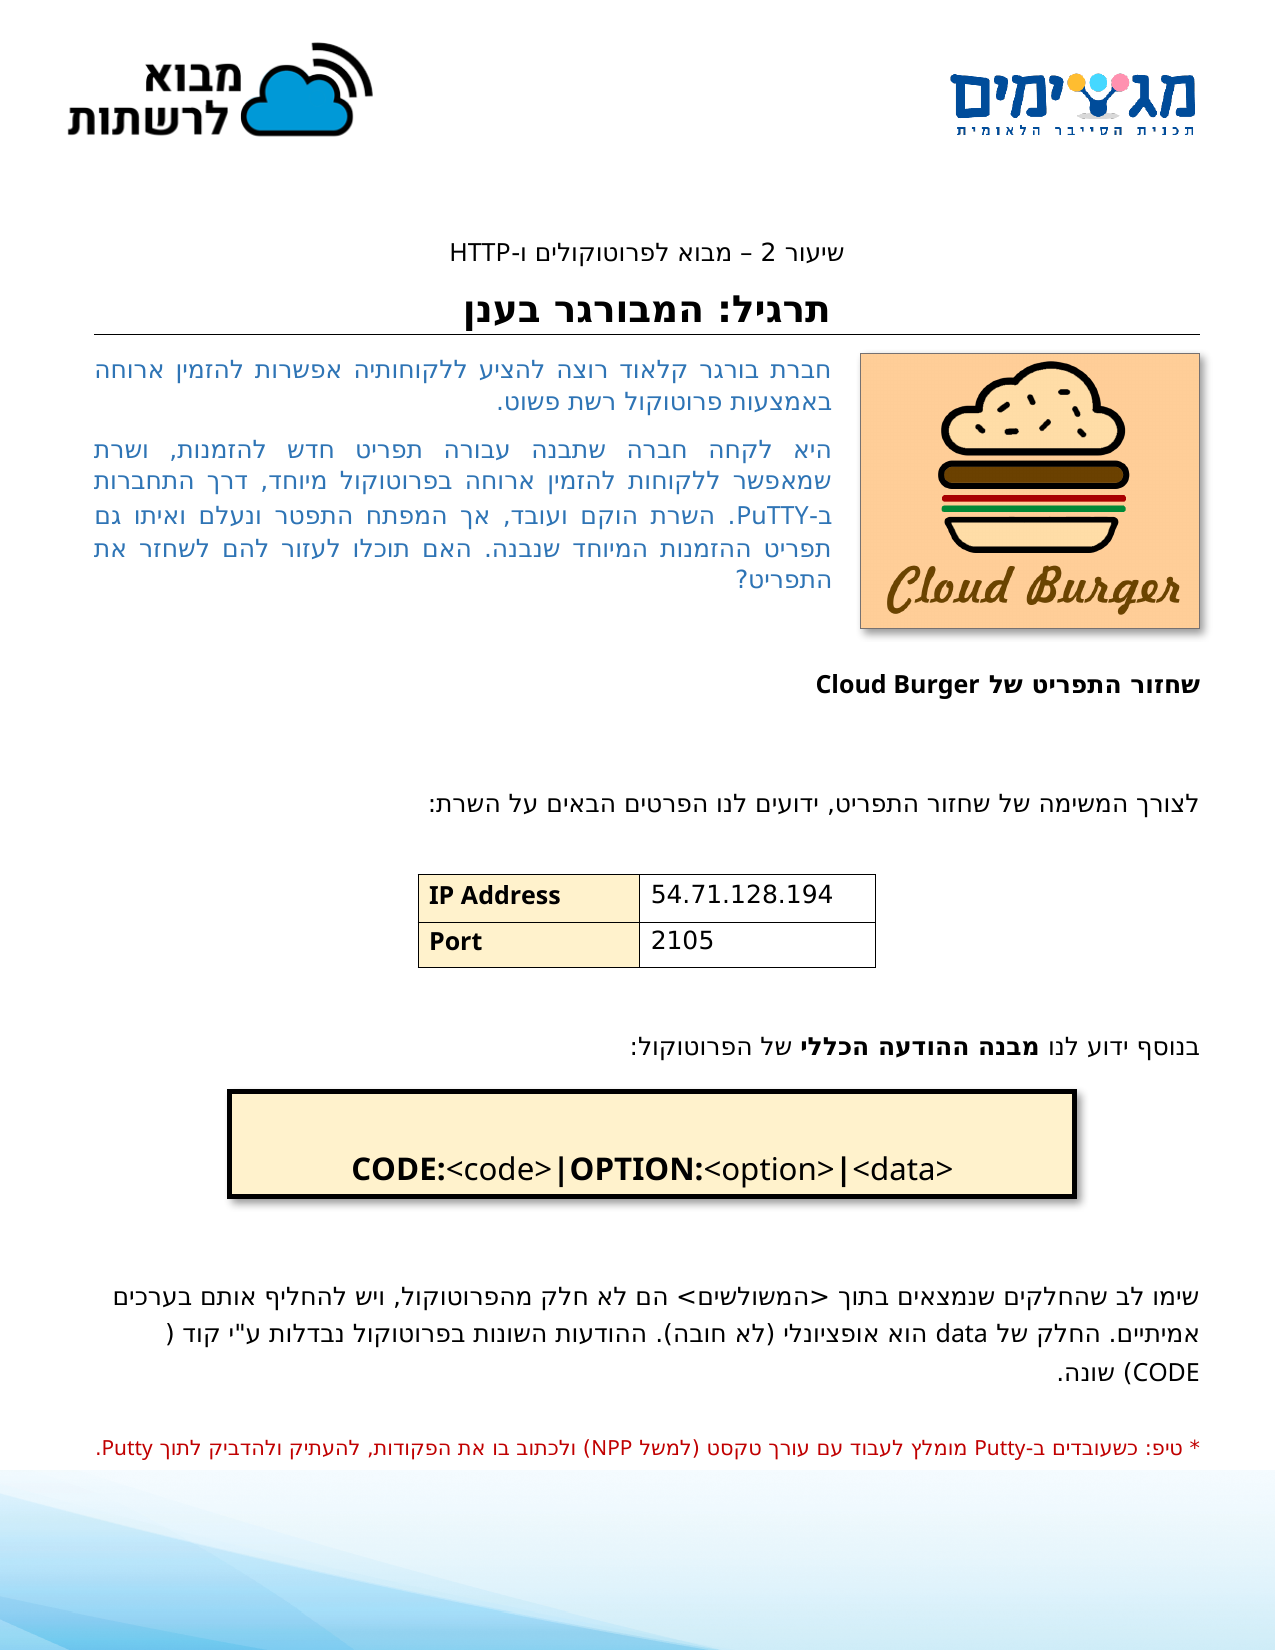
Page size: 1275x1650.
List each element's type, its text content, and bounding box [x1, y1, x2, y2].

table_cell 2105 [640, 923, 875, 967]
table_cell Port [419, 923, 639, 967]
text שיעור 2 – מבוא לפרוטוקולים ו-HTTP [94, 234, 1200, 268]
text חברת בורגר קלאוד רוצה להציע ללקוחותיה אפשרות להזמין ארוחה באמצעות פרוטוקול רשת פשוט. [94, 355, 860, 416]
picture [0, 1470, 1275, 1650]
text שחזור התפריט של Cloud Burger [94, 667, 1200, 701]
text היא לקחה חברה שתבנה עבורה תפריט חדש להזמנות, ושרת שמאפשר ללקוחות להזמין ארוחה בפרוטוקול מיוחד, דרך התחברות ב-PuTTY. השרת הוקם ועובד, אך המפתח התפטר ונעלם ואיתו גם תפריט ההזמנות המיוחד שנבנה. האם תוכלו לעזור להם לשחזר את התפריט? [94, 435, 858, 595]
table_header 54.71.128.194 [640, 875, 875, 922]
table_header IP Address [419, 875, 639, 922]
picture [861, 354, 1199, 628]
picture [911, 36, 1234, 172]
picture [56, 39, 379, 147]
text בנוסף ידוע לנו מבנה ההודעה הכללי של הפרוטוקול: [94, 1032, 1200, 1061]
text לצורך המשימה של שחזור התפריט, ידועים לנו הפרטים הבאים על השרת: [94, 789, 1200, 818]
text תרגיל: המבורגר בענן [94, 288, 1200, 334]
text * טיפ: כשעובדים ב-Putty מומלץ לעבוד עם עורך טקסט (למשל NPP) ולכתוב בו את הפקודות, להעתיק ולהדביק לתוך Putty. [94, 1433, 1200, 1462]
text שימו לב שהחלקים שנמצאים בתוך <המשולשים> הם לא חלק מהפרוטוקול, ויש להחליף אותם בערכים אמיתיים. החלק של data הוא אופציונלי (לא חובה). ההודעות השונות בפרוטוקול נבדלות ע"י קוד (CODE) שונה. [94, 1282, 1200, 1389]
